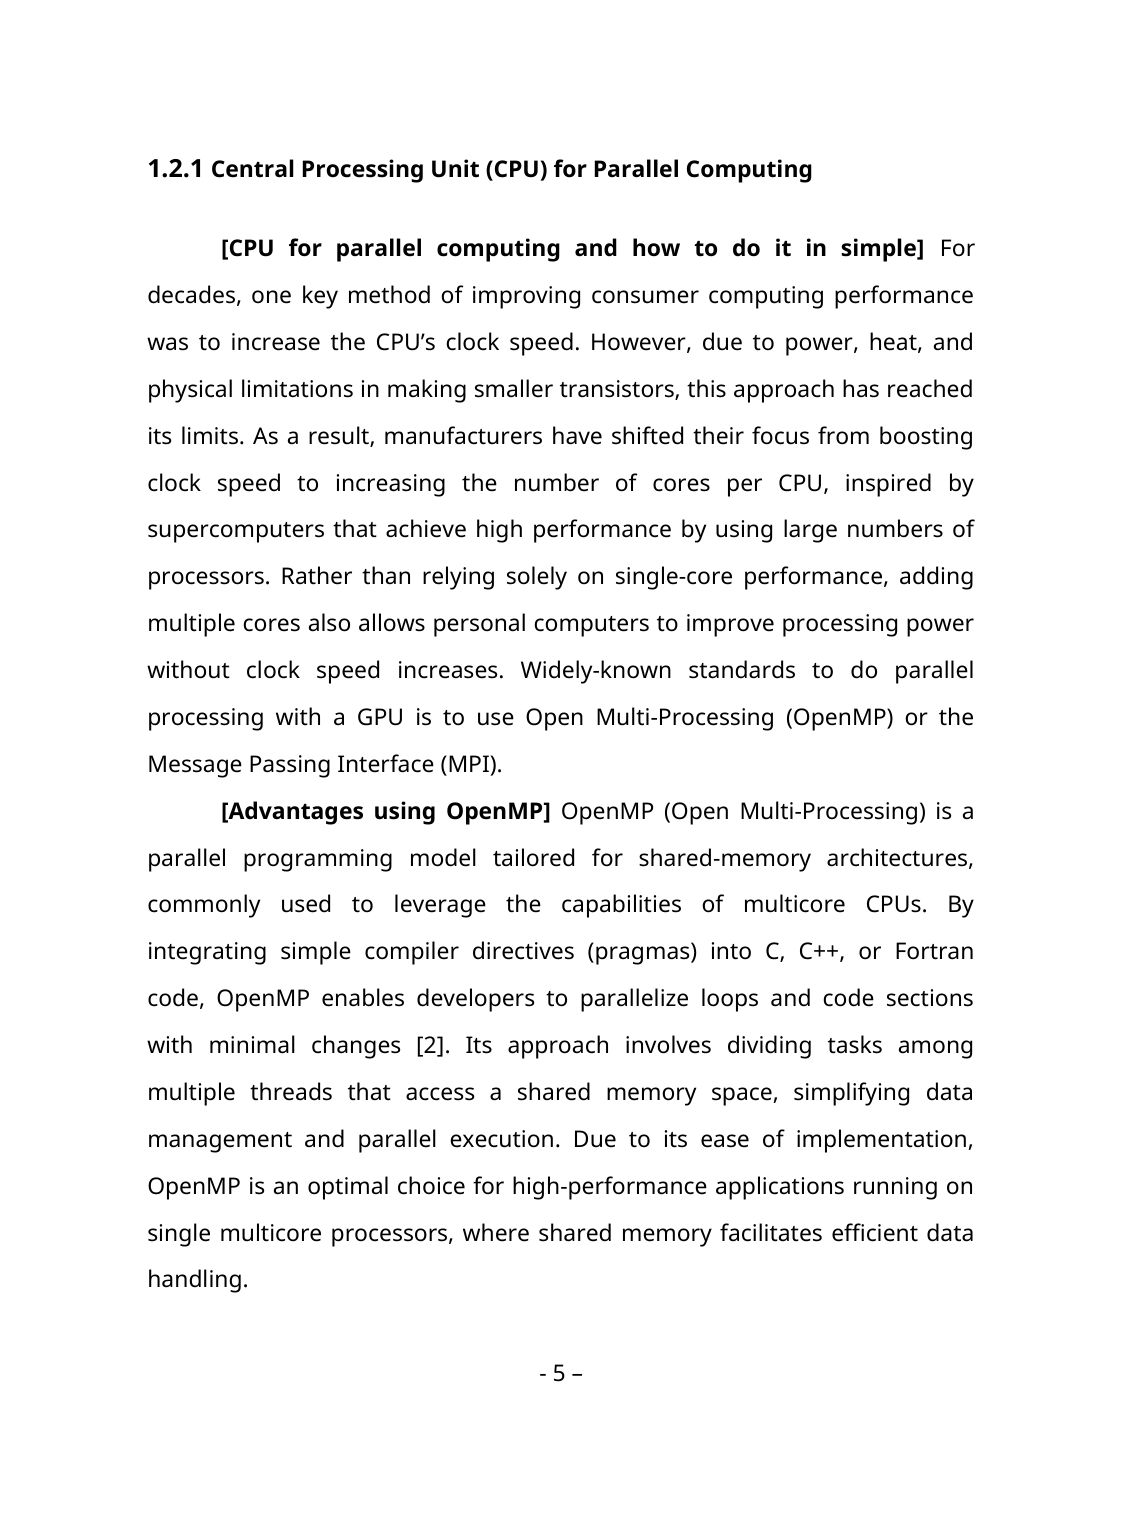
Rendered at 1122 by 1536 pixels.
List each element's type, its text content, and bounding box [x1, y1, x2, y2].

text [CPU for parallel computing and how to do it in simple] For decades, one key method of improving consumer computing performance was to increase the CPU’s clock speed. However, due to power, heat, and physical limitations in making smaller transistors, this approach has reached its limits. As a result, manufacturers have shifted their focus from boosting clock speed to increasing the number of cores per CPU, inspired by supercomputers that achieve high performance by using large numbers of processors. Rather than relying solely on single-core performance, adding multiple cores also allows personal computers to improve processing power without clock speed increases. Widely-known standards to do parallel processing with a GPU is to use Open Multi-Processing (OpenMP) or the Message Passing Interface (MPI). [147, 232, 975, 779]
subtitle Central Processing Unit (CPU) for Parallel Computing [147, 151, 975, 185]
text [Advantages using OpenMP] OpenMP (Open Multi-Processing) is a parallel programming model tailored for shared-memory architectures, commonly used to leverage the capabilities of multicore CPUs. By integrating simple compiler directives (pragmas) into C, C++, or Fortran code, OpenMP enables developers to parallelize loops and code sections with minimal changes [2]. Its approach involves dividing tasks among multiple threads that access a shared memory space, simplifying data management and parallel execution. Due to its ease of implementation, OpenMP is an optimal choice for high-performance applications running on single multicore processors, where shared memory facilitates efficient data handling. [147, 794, 975, 1294]
